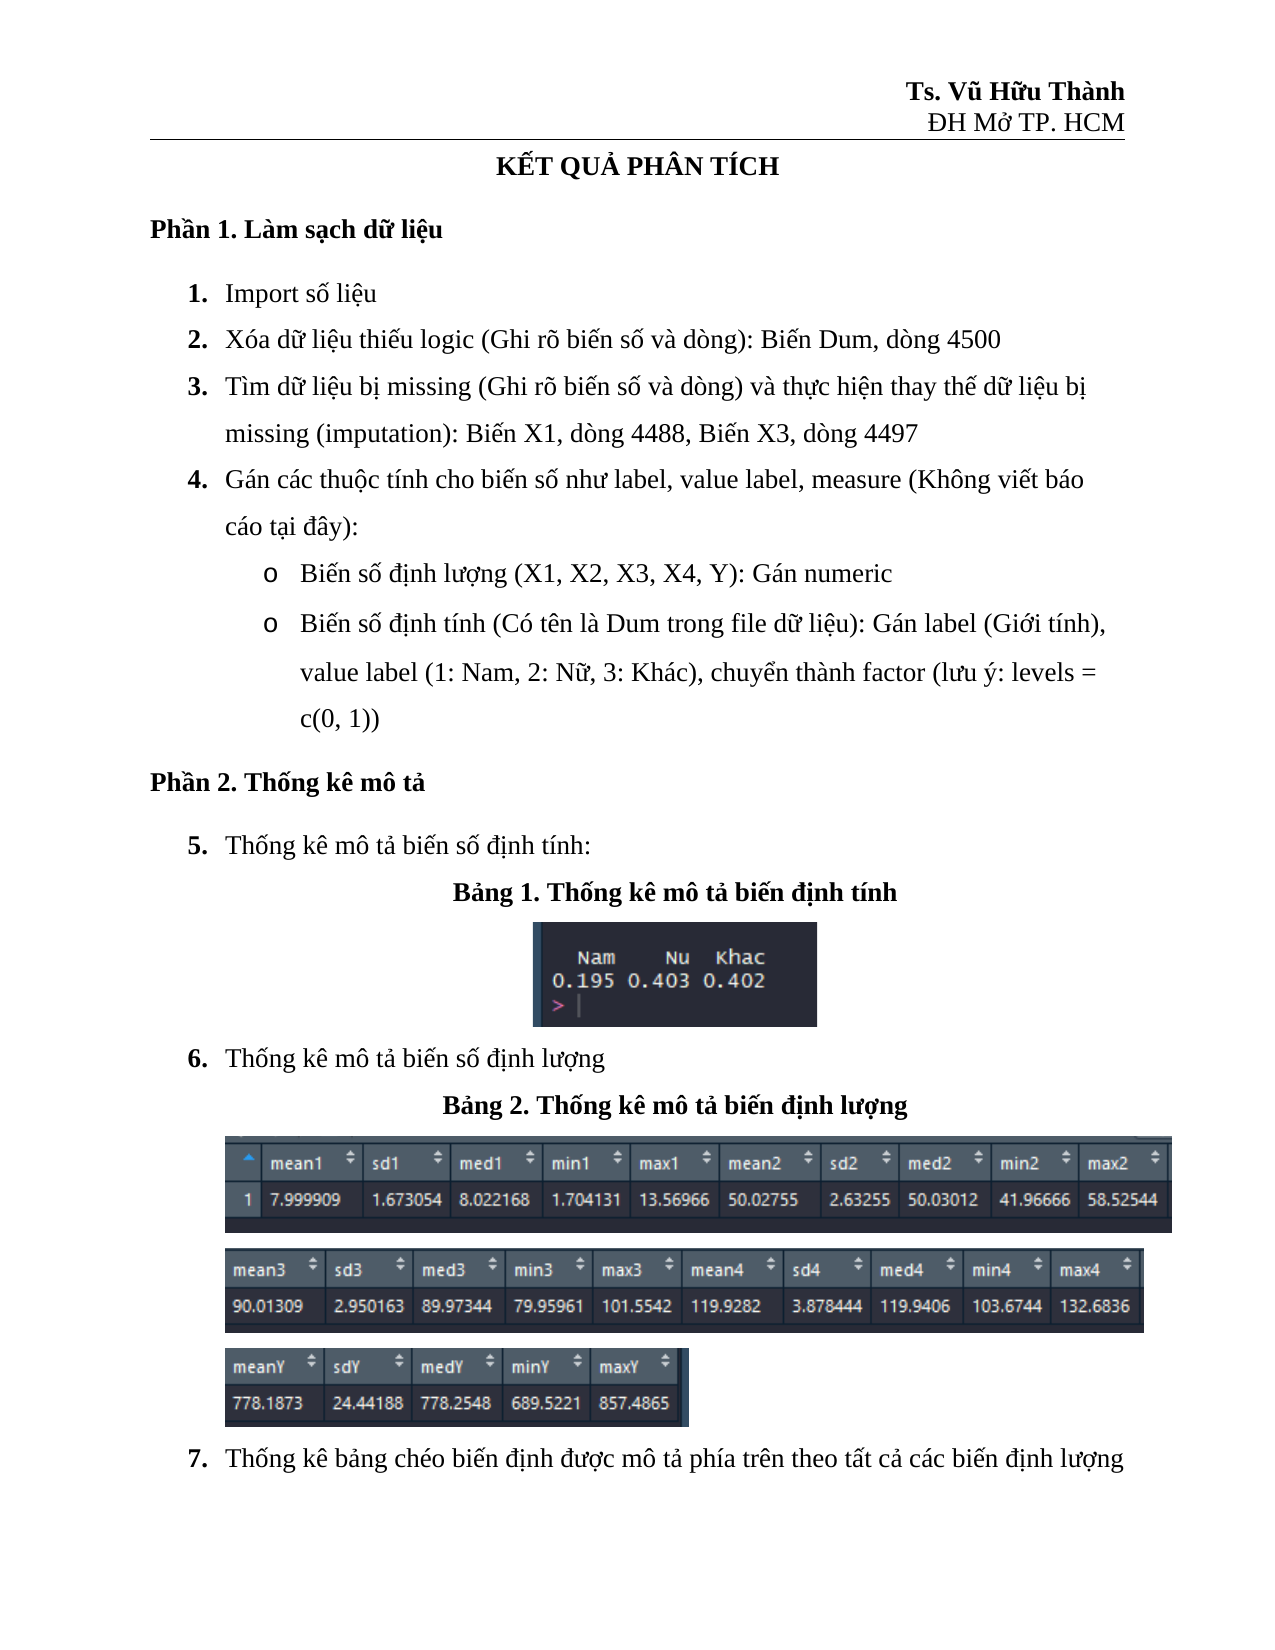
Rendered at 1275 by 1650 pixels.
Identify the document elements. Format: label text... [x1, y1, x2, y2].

picture [225, 1136, 1172, 1233]
list Gán các thuộc tính cho biến số như label, value label, measure (Không viết báo cáo tại đây): [187, 463, 1125, 541]
list Bảng 1. Thống kê mô tả biến định tính [225, 876, 1125, 907]
list Xóa dữ liệu thiếu logic (Ghi rõ biến số và dòng): Biến Dum, dòng 4500 [187, 323, 1125, 354]
picture [225, 1248, 1144, 1333]
text Phần 1. Làm sạch dữ liệu [150, 213, 1125, 244]
text KẾT QUẢ PHÂN TÍCH [150, 150, 1125, 181]
list Biến số định lượng (X1, X2, X3, X4, Y): Gán numeric [262, 557, 1125, 590]
list Tìm dữ liệu bị missing (Ghi rõ biến số và dòng) và thực hiện thay thế dữ liệu bị missing (imputation): Biến X1, dòng 4488, Biến X3, dòng 4497 [187, 370, 1125, 448]
list Thống kê mô tả biến số định lượng [187, 1043, 1125, 1074]
list Thống kê bảng chéo biến định được mô tả phía trên theo tất cả các biến định lượng [187, 1442, 1125, 1473]
list Thống kê mô tả biến số định tính: [187, 829, 1125, 860]
picture [532, 922, 818, 1027]
list Biến số định tính (Có tên là Dum trong file dữ liệu): Gán label (Giới tính), value label (1: Nam, 2: Nữ, 3: Khác), chuyển thành factor (lưu ý: levels = c(0, 1)) [262, 607, 1125, 733]
list Import số liệu [187, 277, 1125, 308]
text Phần 2. Thống kê mô tả [150, 766, 1125, 797]
picture [225, 1348, 689, 1427]
list Bảng 2. Thống kê mô tả biến định lượng [225, 1089, 1125, 1120]
